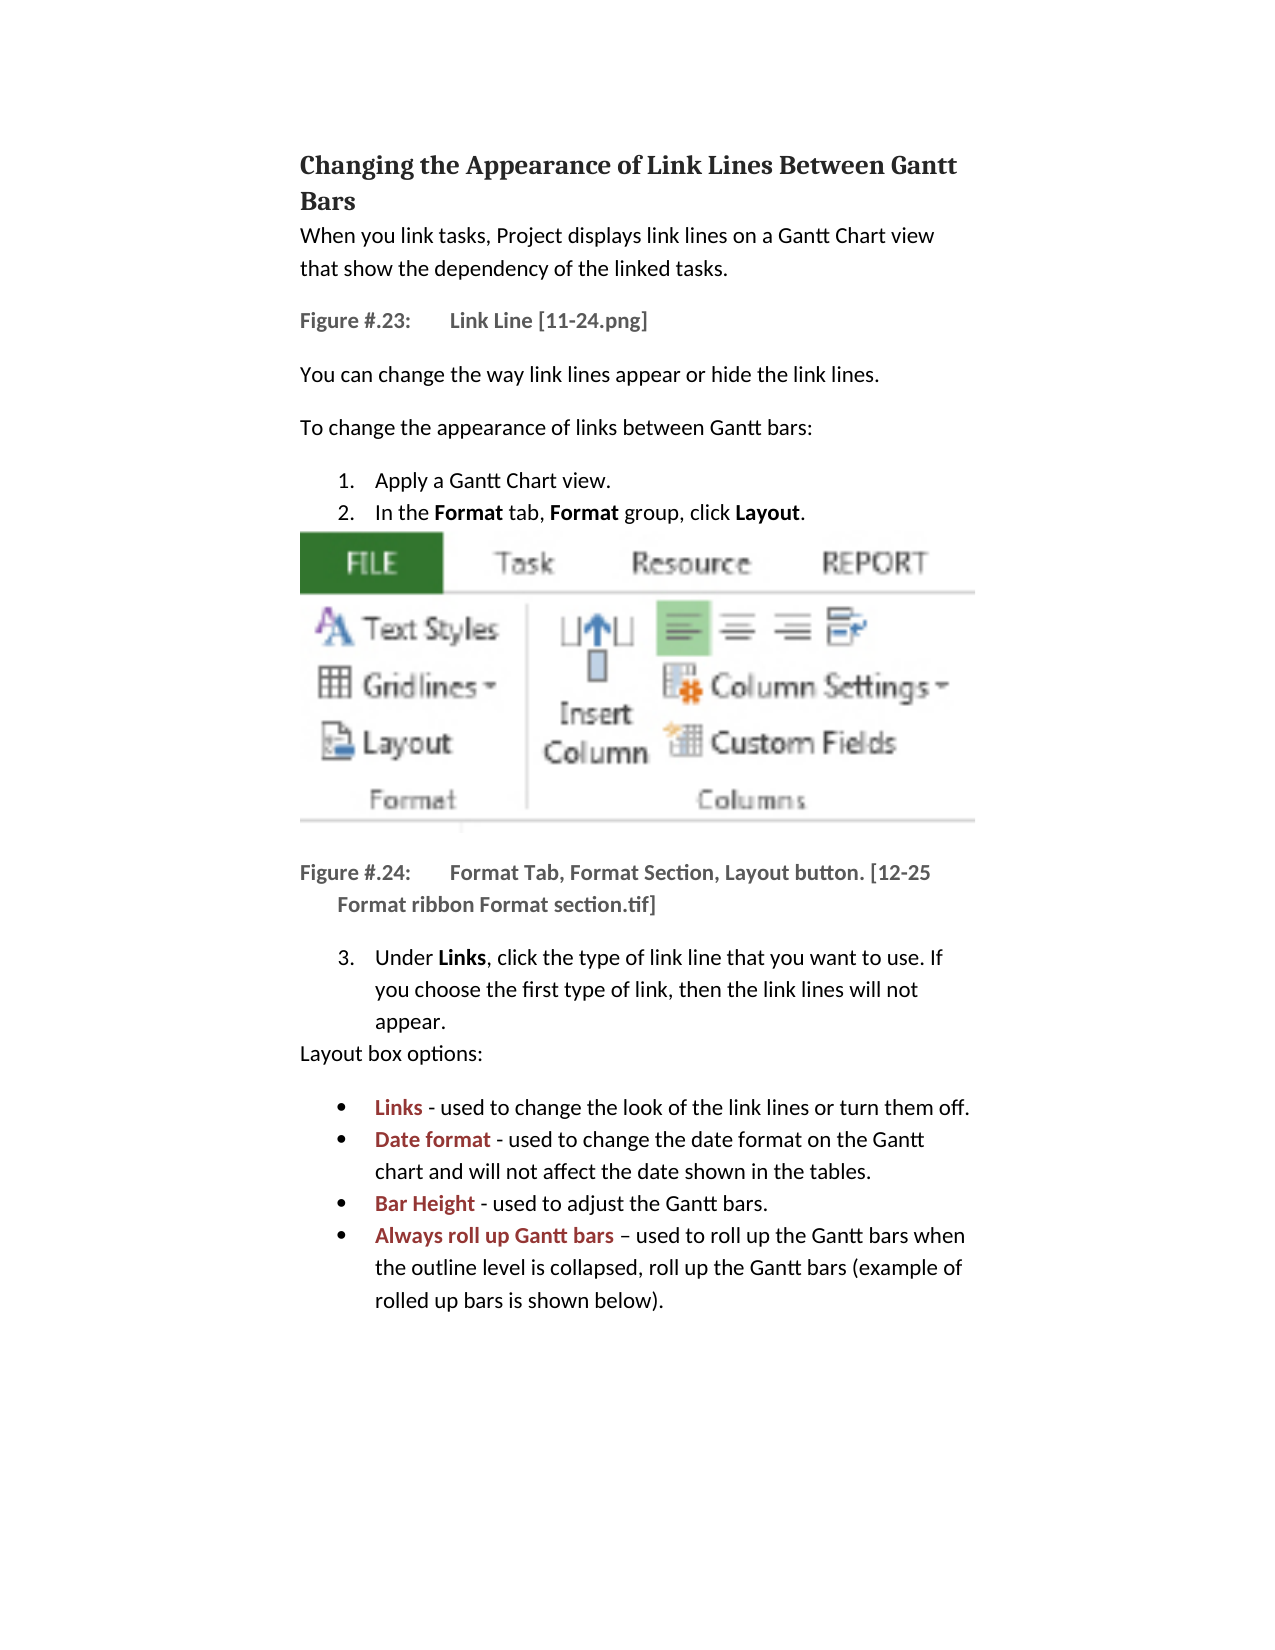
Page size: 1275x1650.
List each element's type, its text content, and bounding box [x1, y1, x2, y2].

text When you link tasks, Project displays link lines on a Gantt Chart view that show the dependency of the linked tasks. [300, 221, 975, 282]
picture [300, 530, 976, 833]
list Links - used to change the look of the link lines or turn them off. [337, 1093, 975, 1121]
text Link Line [11-24.png] [300, 307, 975, 335]
list Always roll up Gantt bars – used to roll up the Gantt bars when the outline level is collapsed, roll up the Gantt bars (example of rolled up bars is shown below). [337, 1221, 975, 1314]
text You can change the way link lines appear or hide the link lines. [300, 360, 975, 388]
text To change the appearance of links between Gantt bars: [300, 413, 975, 441]
text Layout box options: [300, 1039, 975, 1068]
list Under Links, click the type of link line that you want to use. If you choose the first type of link, then the link lines will not appear. [337, 943, 975, 1035]
list In the Format tab, Format group, click Layout. [337, 498, 975, 526]
list Apply a Gantt Chart view. [337, 466, 975, 494]
list Bar Height - used to adjust the Gantt bars. [337, 1189, 975, 1217]
subtitle Changing the Appearance of Link Lines Between Gantt Bars [300, 150, 975, 217]
text Format Tab, Format Section, Layout button. [12-25 Format ribbon Format section.tif] [300, 858, 975, 918]
list Date format - used to change the date format on the Gantt chart and will not affect the date shown in the tables. [337, 1125, 975, 1185]
